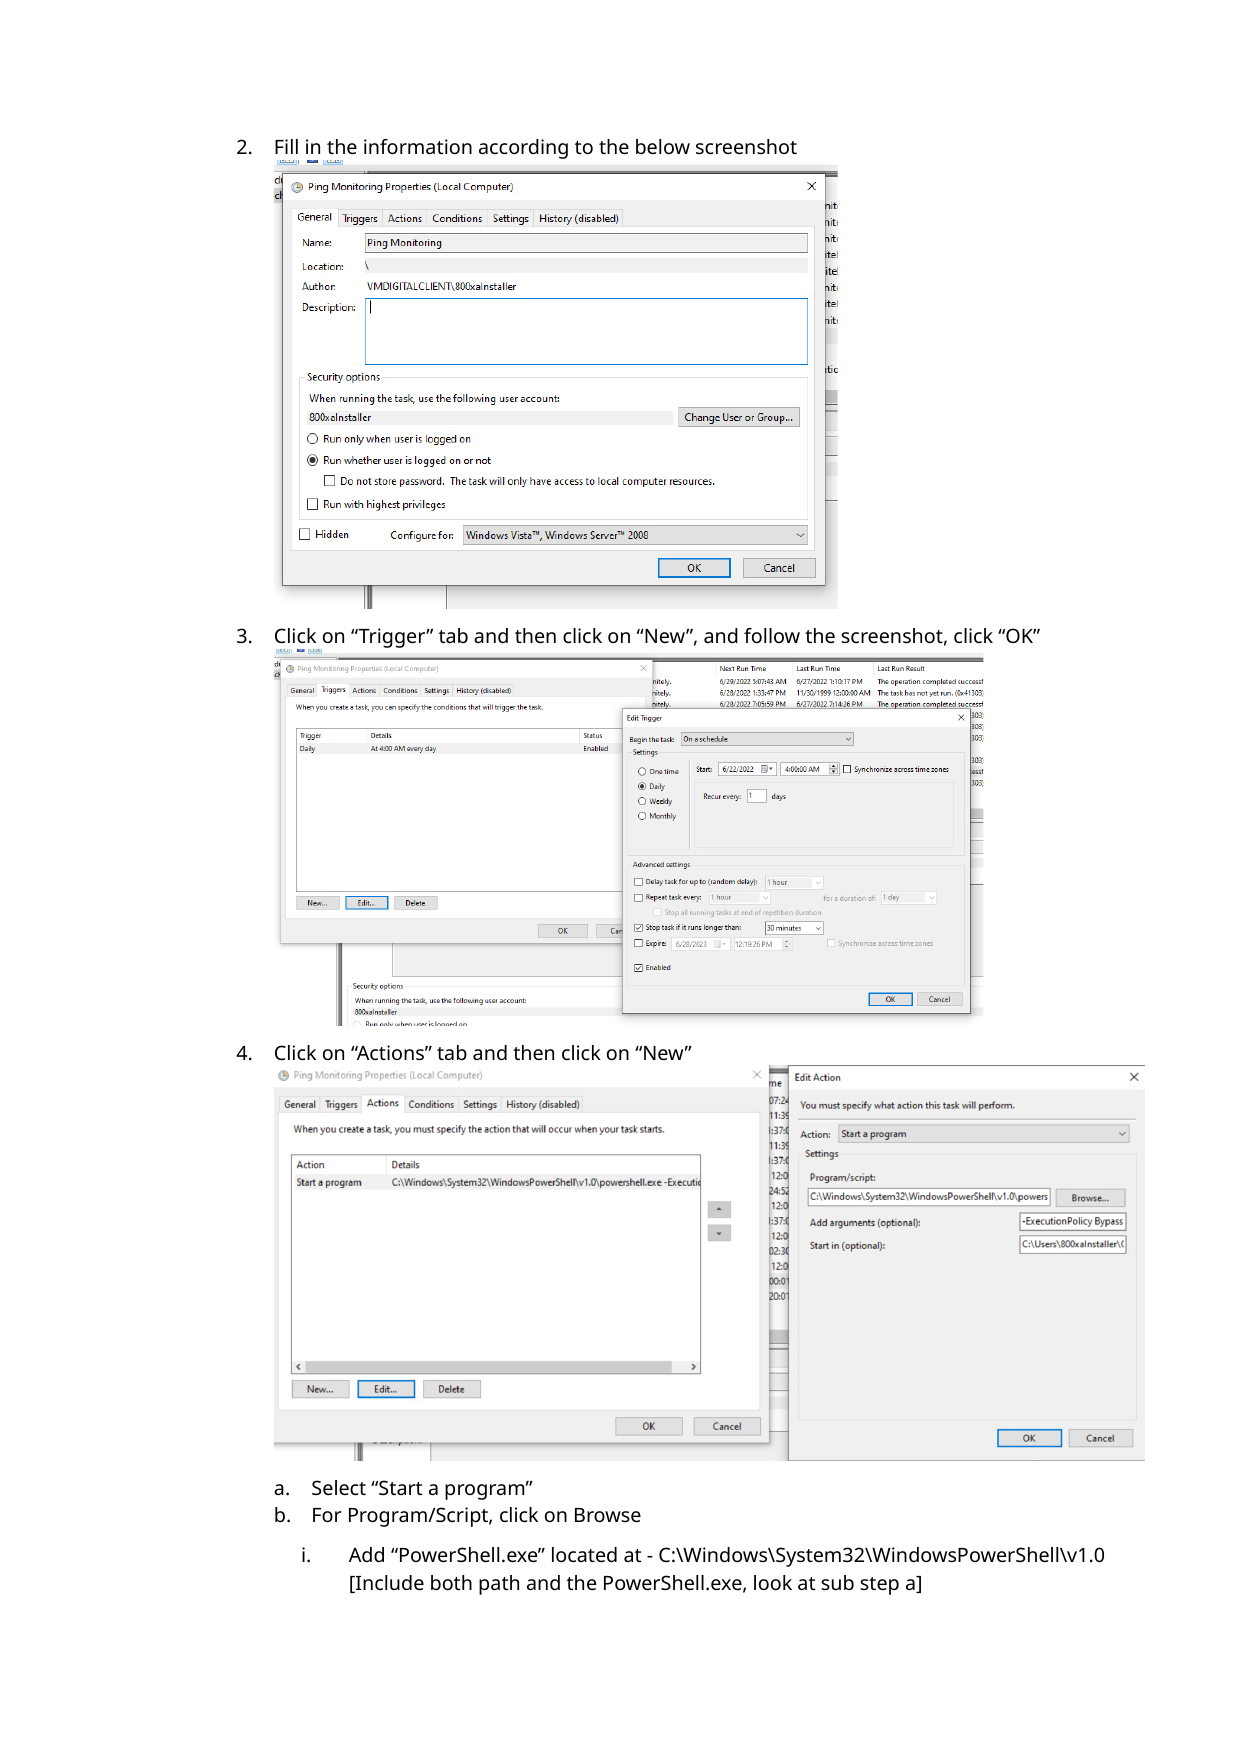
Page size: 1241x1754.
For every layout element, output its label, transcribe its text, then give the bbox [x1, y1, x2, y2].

list For Program/Script, click on Browse [274, 1501, 1107, 1528]
picture [273, 1065, 1145, 1461]
list Add “PowerShell.exe” located at - C:\Windows\System32\WindowsPowerShell\v1.0 [Include both path and the PowerShell.exe, look at sub step a] [311, 1542, 1107, 1596]
list Select “Start a program” [274, 1474, 1107, 1501]
picture [273, 160, 838, 609]
picture [273, 649, 984, 1026]
